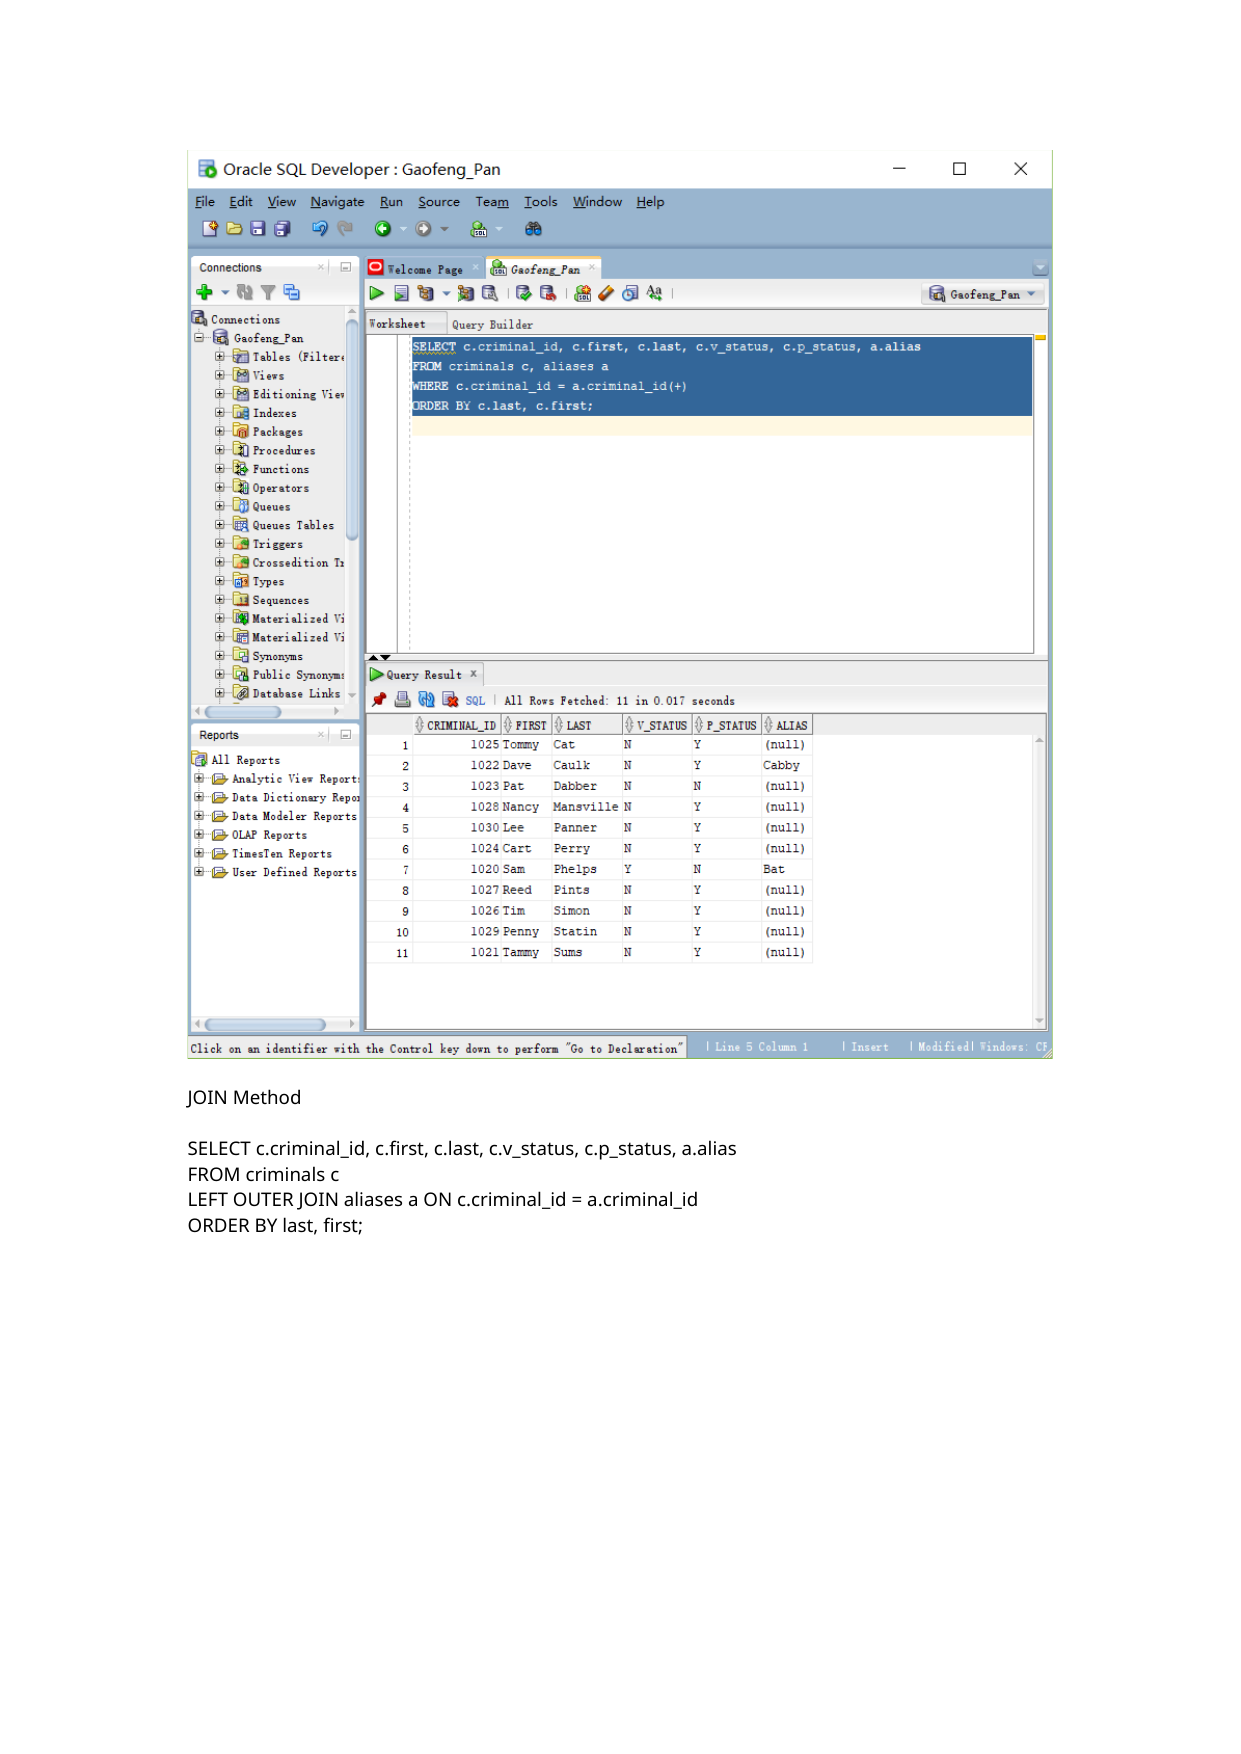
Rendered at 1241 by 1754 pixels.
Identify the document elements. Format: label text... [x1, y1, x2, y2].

text JOIN Method [187, 1084, 1053, 1110]
text LEFT OUTER JOIN aliases a ON c.criminal_id = a.criminal_id [187, 1186, 1053, 1212]
text SELECT c.criminal_id, c.first, c.last, c.v_status, c.p_status, a.alias [187, 1135, 1053, 1161]
text FROM criminals c [187, 1161, 1053, 1186]
text ORDER BY last, first; [187, 1212, 1053, 1237]
picture [187, 150, 1053, 1059]
